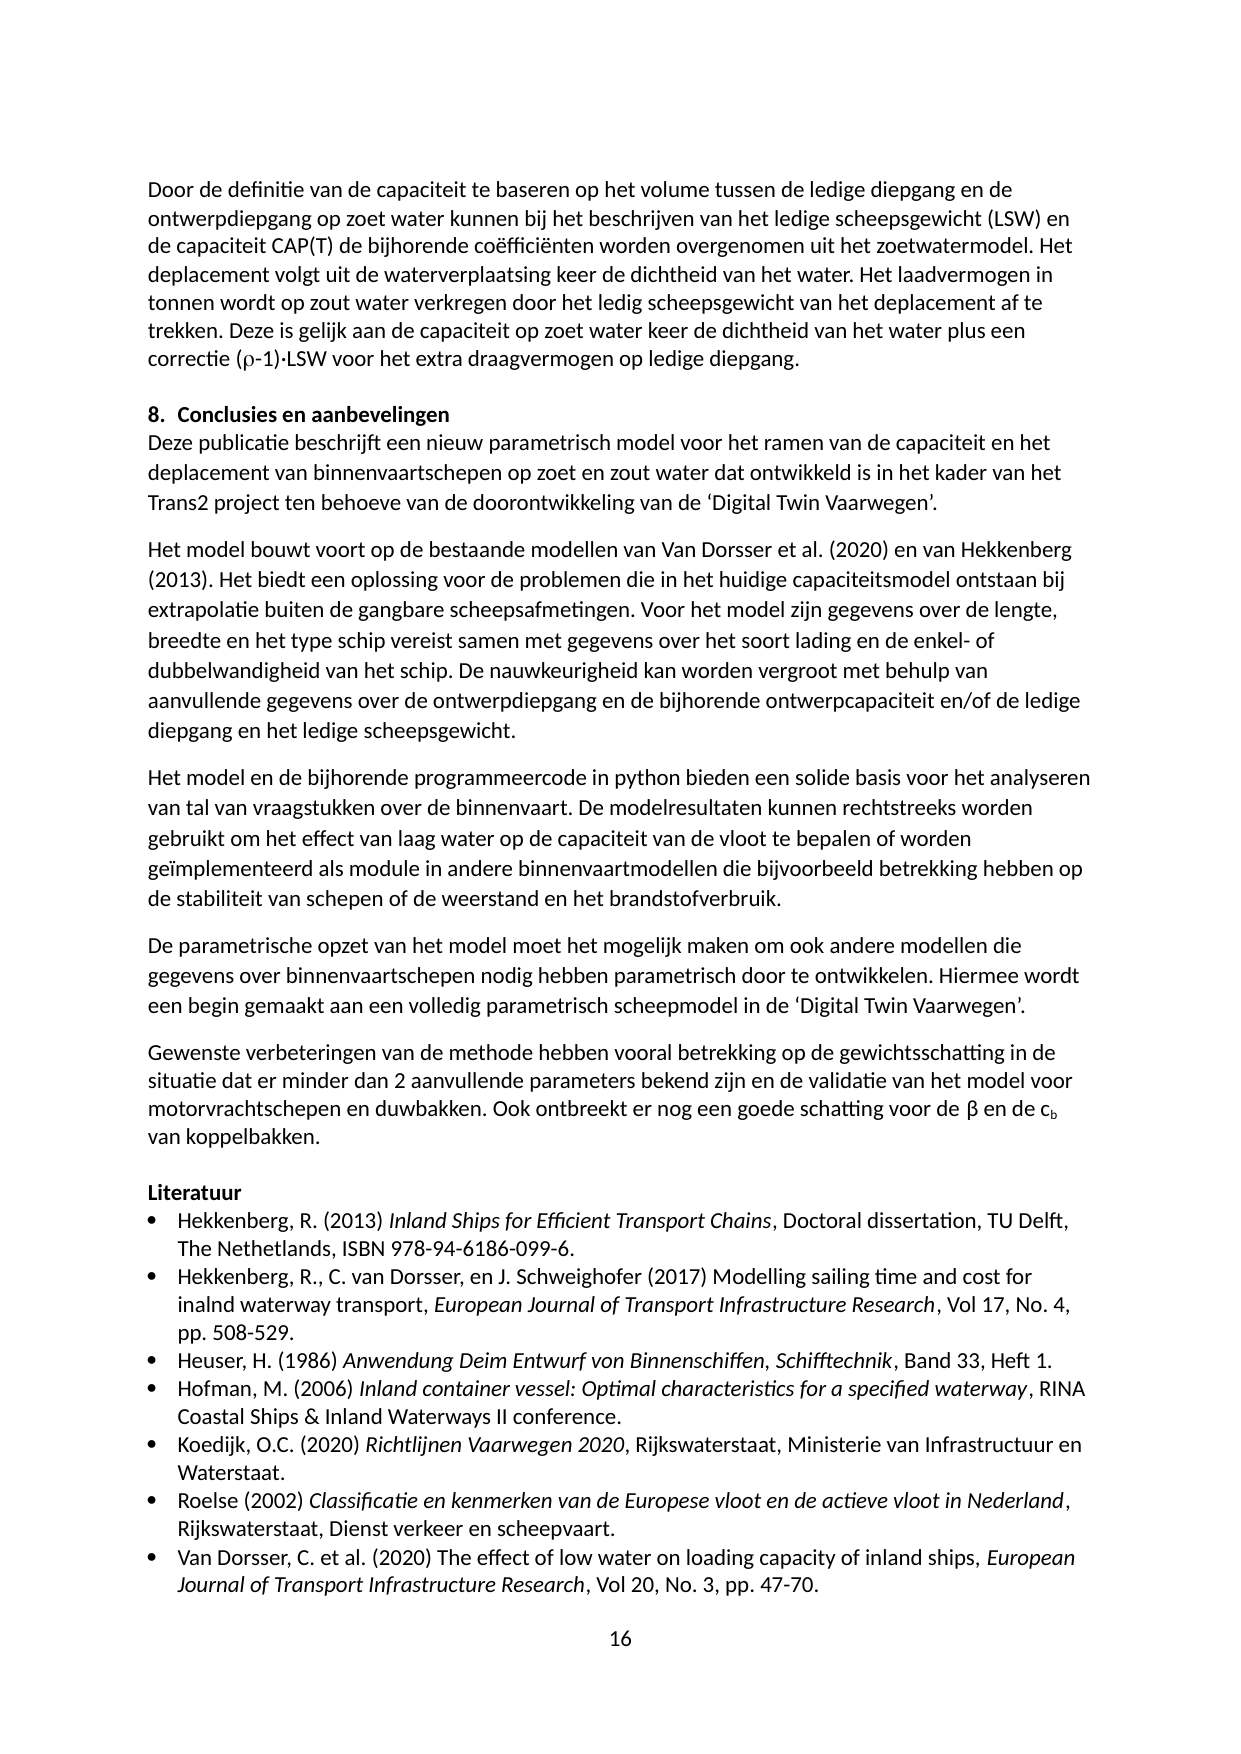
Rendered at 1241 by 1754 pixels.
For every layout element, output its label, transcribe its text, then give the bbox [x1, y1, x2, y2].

list Hekkenberg, R., C. van Dorsser, en J. Schweighofer (2017) Modelling sailing time and cost for inalnd waterway transport, European Journal of Transport Infrastructure Research, Vol 17, No. 4, pp. 508-529. [148, 1262, 1093, 1346]
text Literatuur [148, 1178, 1093, 1206]
text Deze publicatie beschrijft een nieuw parametrisch model voor het ramen van de capaciteit en het deplacement van binnenvaartschepen op zoet en zout water dat ontwikkeld is in het kader van het Trans2 project ten behoeve van de doorontwikkeling van de ‘Digital Twin Vaarwegen’. [148, 428, 1093, 516]
list Conclusies en aanbevelingen [148, 400, 1093, 428]
text Door de definitie van de capaciteit te baseren op het volume tussen de ledige diepgang en de ontwerpdiepgang op zoet water kunnen bij het beschrijven van het ledige scheepsgewicht (LSW) en de capaciteit CAP(T) de bijhorende coëfficiënten worden overgenomen uit het zoetwatermodel. Het deplacement volgt uit de waterverplaatsing keer de dichtheid van het water. Het laadvermogen in tonnen wordt op zout water verkregen door het ledig scheepsgewicht van het deplacement af te trekken. Deze is gelijk aan de capaciteit op zoet water keer de dichtheid van het water plus een correctie (-1)·LSW voor het extra draagvermogen op ledige diepgang. [148, 176, 1093, 372]
list Roelse (2002) Classificatie en kenmerken van de Europese vloot en de actieve vloot in Nederland, Rijkswaterstaat, Dienst verkeer en scheepvaart. [148, 1487, 1093, 1543]
text De parametrische opzet van het model moet het mogelijk maken om ook andere modellen die gegevens over binnenvaartschepen nodig hebben parametrisch door te ontwikkelen. Hiermee wordt een begin gemaakt aan een volledig parametrisch scheepmodel in de ‘Digital Twin Vaarwegen’. [148, 931, 1093, 1019]
list Heuser, H. (1986) Anwendung Deim Entwurf von Binnenschiffen, Schifftechnik, Band 33, Heft 1. [148, 1346, 1093, 1374]
text Het model bouwt voort op de bestaande modellen van Van Dorsser et al. (2020) en van Hekkenberg (2013). Het biedt een oplossing voor de problemen die in het huidige capaciteitsmodel ontstaan bij extrapolatie buiten de gangbare scheepsafmetingen. Voor het model zijn gegevens over de lengte, breedte en het type schip vereist samen met gegevens over het soort lading en de enkel- of dubbelwandigheid van het schip. De nauwkeurigheid kan worden vergroot met behulp van aanvullende gegevens over de ontwerpdiepgang en de bijhorende ontwerpcapaciteit en/of de ledige diepgang en het ledige scheepsgewicht. [148, 535, 1093, 744]
text Gewenste verbeteringen van de methode hebben vooral betrekking op de gewichtsschatting in de situatie dat er minder dan 2 aanvullende parameters bekend zijn en de validatie van het model voor motorvrachtschepen en duwbakken. Ook ontbreekt er nog een goede schatting voor de β en de cb van koppelbakken. [148, 1038, 1093, 1150]
list Hekkenberg, R. (2013) Inland Ships for Efficient Transport Chains, Doctoral dissertation, TU Delft, The Nethetlands, ISBN 978-94-6186-099-6. [148, 1206, 1093, 1262]
list Van Dorsser, C. et al. (2020) The effect of low water on loading capacity of inland ships, European Journal of Transport Infrastructure Research, Vol 20, No. 3, pp. 47-70. [148, 1543, 1093, 1599]
text Het model en de bijhorende programmeercode in python bieden een solide basis voor het analyseren van tal van vraagstukken over de binnenvaart. De modelresultaten kunnen rechtstreeks worden gebruikt om het effect van laag water op de capaciteit van de vloot te bepalen of worden geïmplementeerd als module in andere binnenvaartmodellen die bijvoorbeeld betrekking hebben op de stabiliteit van schepen of de weerstand en het brandstofverbruik. [148, 763, 1093, 912]
list Koedijk, O.C. (2020) Richtlijnen Vaarwegen 2020, Rijkswaterstaat, Ministerie van Infrastructuur en Waterstaat. [148, 1431, 1093, 1487]
list Hofman, M. (2006) Inland container vessel: Optimal characteristics for a specified waterway, RINA Coastal Ships & Inland Waterways II conference. [148, 1374, 1093, 1431]
